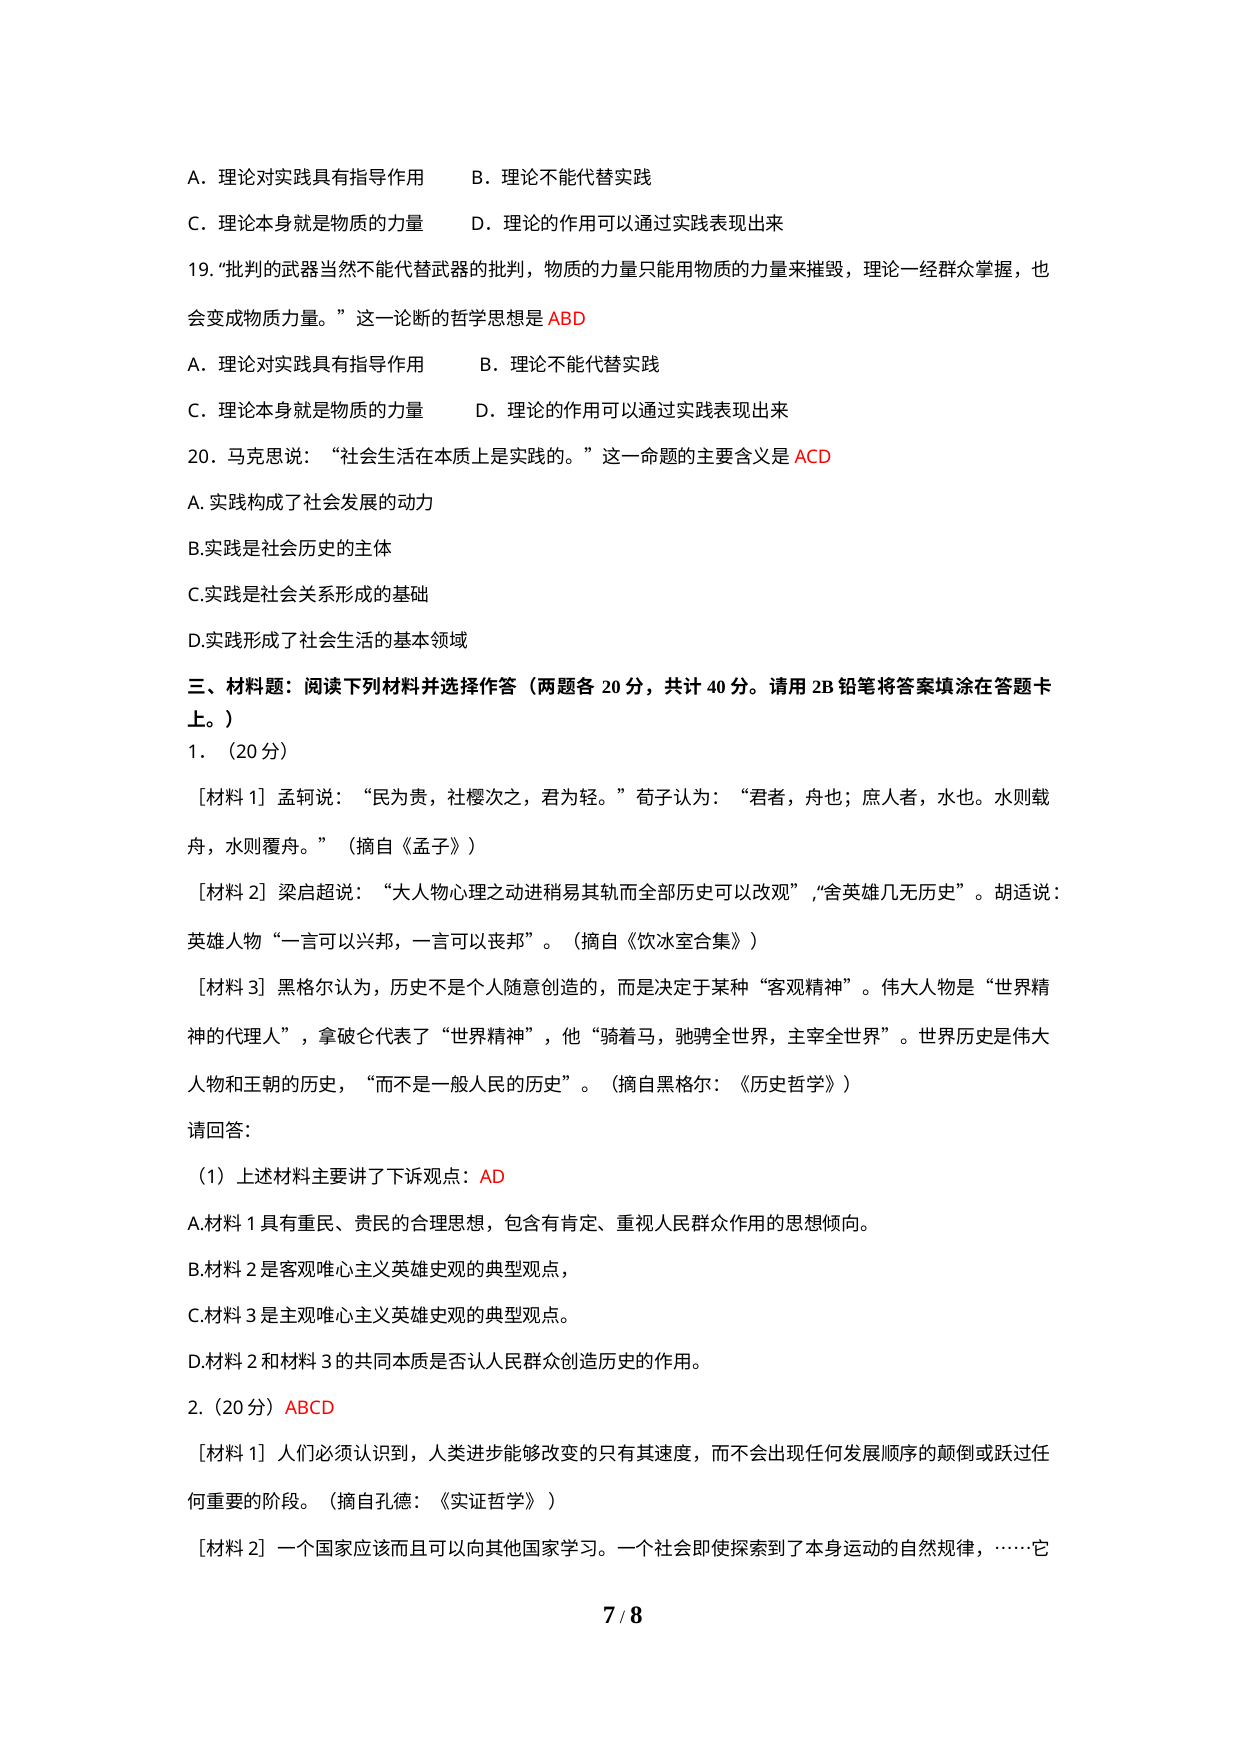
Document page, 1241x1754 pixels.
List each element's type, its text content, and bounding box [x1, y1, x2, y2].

text D.材料2和材料3的共同本质是否认人民群众创造历史的作用。 [187, 1344, 1053, 1376]
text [187, 1531, 1053, 1563]
text 19. “批判的武器当然不能代替武器的批判，物质的力量只能用物质的力量来摧毁，理论一经群众掌握，也会变成物质力量。”这一论断的哲学思想是 ABD [187, 252, 1053, 333]
text C.实践是社会关系形成的基础 [187, 577, 1053, 610]
text 2.（20分）ABCD [187, 1390, 1053, 1422]
text A.材料1具有重民、贵民的合理思想，包含有肯定、重视人民群众作用的思想倾向。 [187, 1206, 1053, 1238]
text ［材料3］黑格尔认为，历史不是个人随意创造的，而是决定于某种“客观精神”。伟大人物是“世界精神的代理人”，拿破仑代表了“世界精神”，他“骑着马，驰骋全世界，主宰全世界”。世界历史是伟大人物和王朝的历史，“而不是一般人民的历史”。（摘自黑格尔：《历史哲学》） [187, 970, 1053, 1100]
text A．理论对实践具有指导作用 B．理论不能代替实践 [187, 347, 1053, 379]
text 三、材料题：阅读下列材料并选择作答（两题各20分，共计40分。请用2B铅笔将答案填涂在答题卡上。） [187, 669, 1053, 734]
text C．理论本身就是物质的力量 D．理论的作用可以通过实践表现出来 [187, 206, 1053, 239]
text ［材料2］梁启超说：“大人物心理之动进稍易其轨而全部历史可以改观”,“舍英雄几无历史”。胡适说：英雄人物“一言可以兴邦，一言可以丧邦”。（摘自《饮冰室合集》） [187, 875, 1053, 956]
text ［材料1］人们必须认识到，人类进步能够改变的只有其速度，而不会出现任何发展顺序的颠倒或跃过任何重要的阶段。（摘自孔德：《实证哲学》 ） [187, 1436, 1053, 1517]
text B.实践是社会历史的主体 [187, 531, 1053, 564]
text （1）上述材料主要讲了下诉观点：AD [187, 1159, 1053, 1192]
text 1．（20分） [187, 734, 1053, 767]
text C．理论本身就是物质的力量 D．理论的作用可以通过实践表现出来 [187, 393, 1053, 426]
text ［材料1］孟轲说：“民为贵，社樱次之，君为轻。”荀子认为：“君者，舟也；庶人者，水也。水则载舟，水则覆舟。”（摘自《孟子》） [187, 780, 1053, 862]
text C.材料3是主观唯心主义英雄史观的典型观点。 [187, 1298, 1053, 1330]
text A．理论对实践具有指导作用 B．理论不能代替实践 [187, 160, 1053, 193]
text A. 实践构成了社会发展的动力 [187, 485, 1053, 518]
text D.实践形成了社会生活的基本领域 [187, 623, 1053, 656]
text B.材料2是客观唯心主义英雄史观的典型观点， [187, 1252, 1053, 1284]
text 20．马克思说：“社会生活在本质上是实践的。”这一命题的主要含义是 ACD [187, 439, 1053, 472]
text 请回答： [187, 1113, 1053, 1146]
